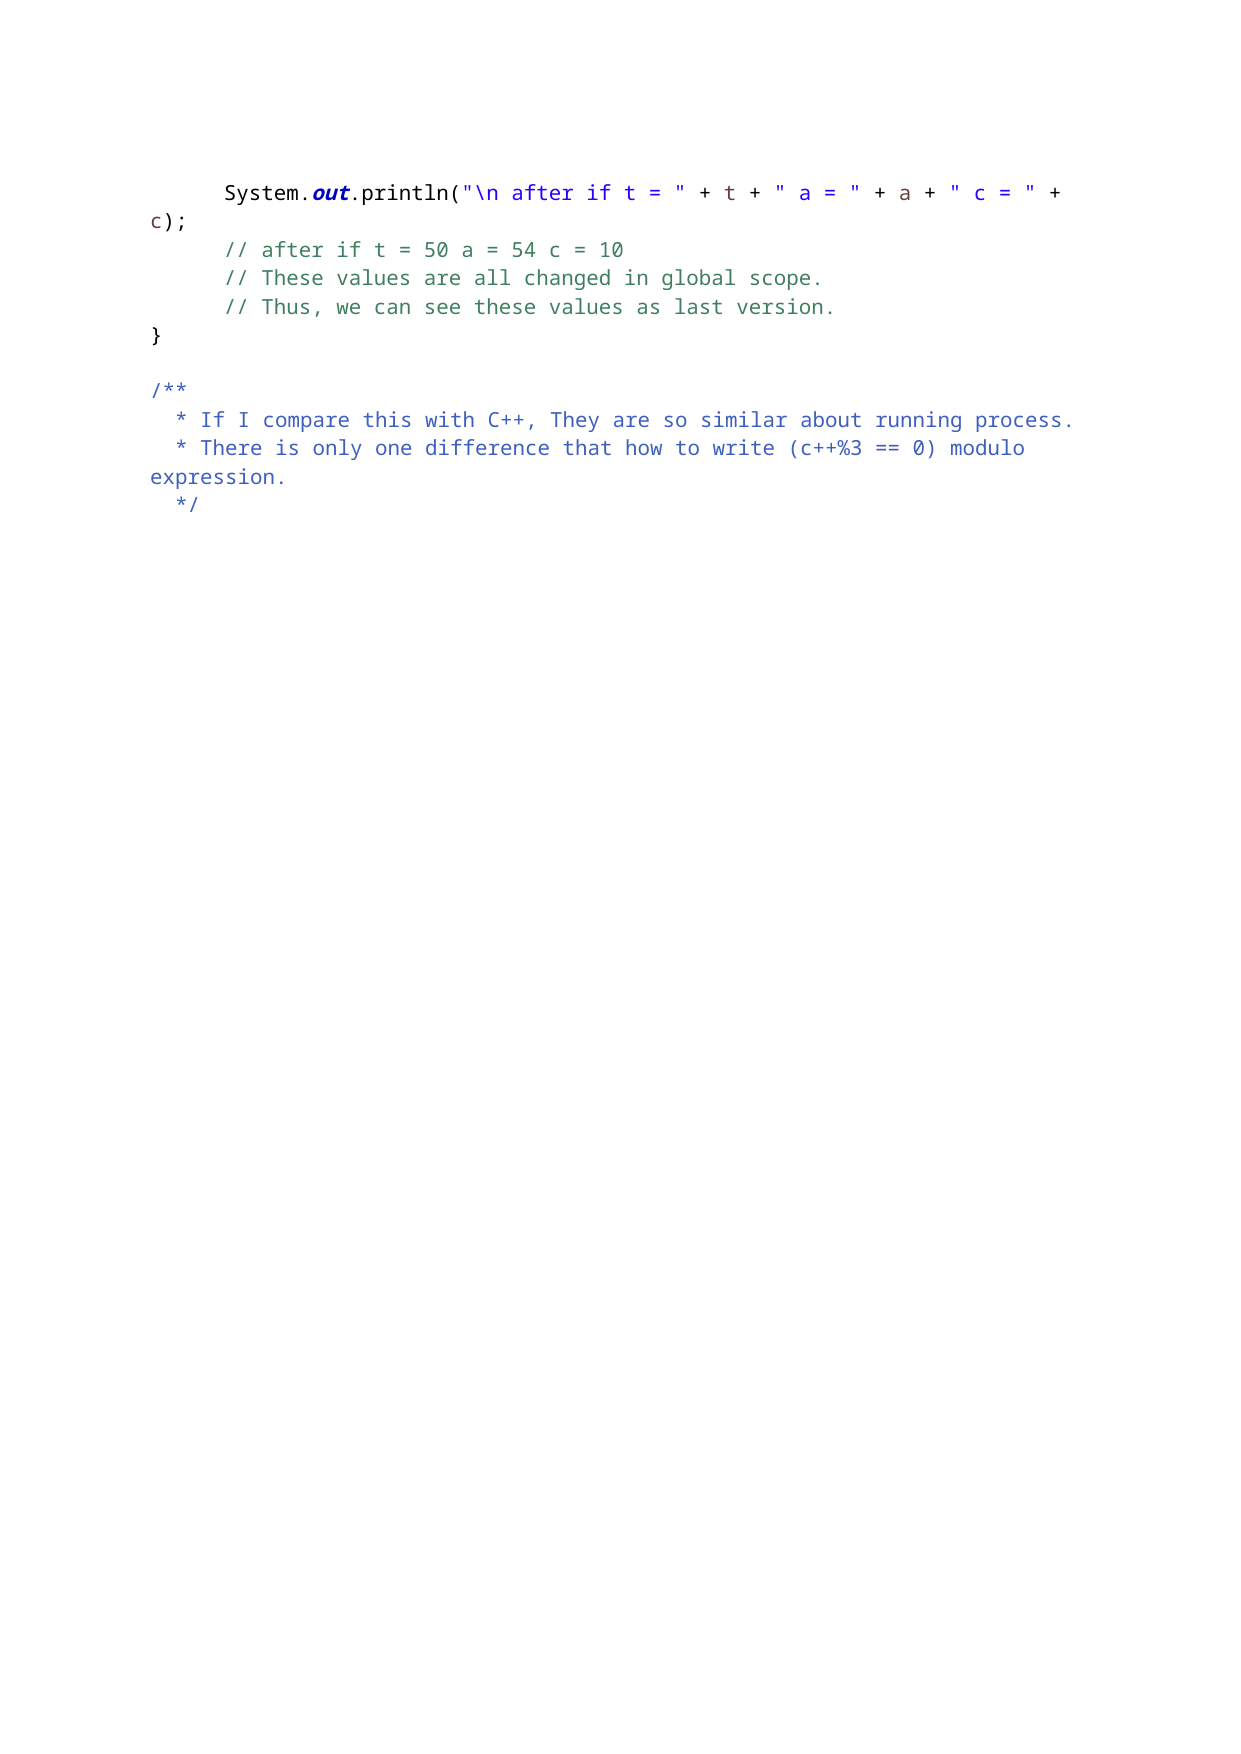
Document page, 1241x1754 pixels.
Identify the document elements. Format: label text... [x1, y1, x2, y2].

text // Thus, we can see these values as last version. [150, 292, 1090, 320]
text */ [150, 490, 1090, 519]
text * If I compare this with C++, They are so similar about running process. [150, 405, 1090, 433]
text System.out.println("\n after if t = " + t + " a = " + a + " c = " + c); [150, 178, 1090, 235]
text // after if t = 50 a = 54 c = 10 [150, 235, 1090, 263]
text * There is only one difference that how to write (c++%3 == 0) modulo expression. [150, 433, 1090, 490]
text } [150, 320, 1090, 349]
text // These values are all changed in global scope. [150, 263, 1090, 292]
text /** [150, 377, 1090, 405]
